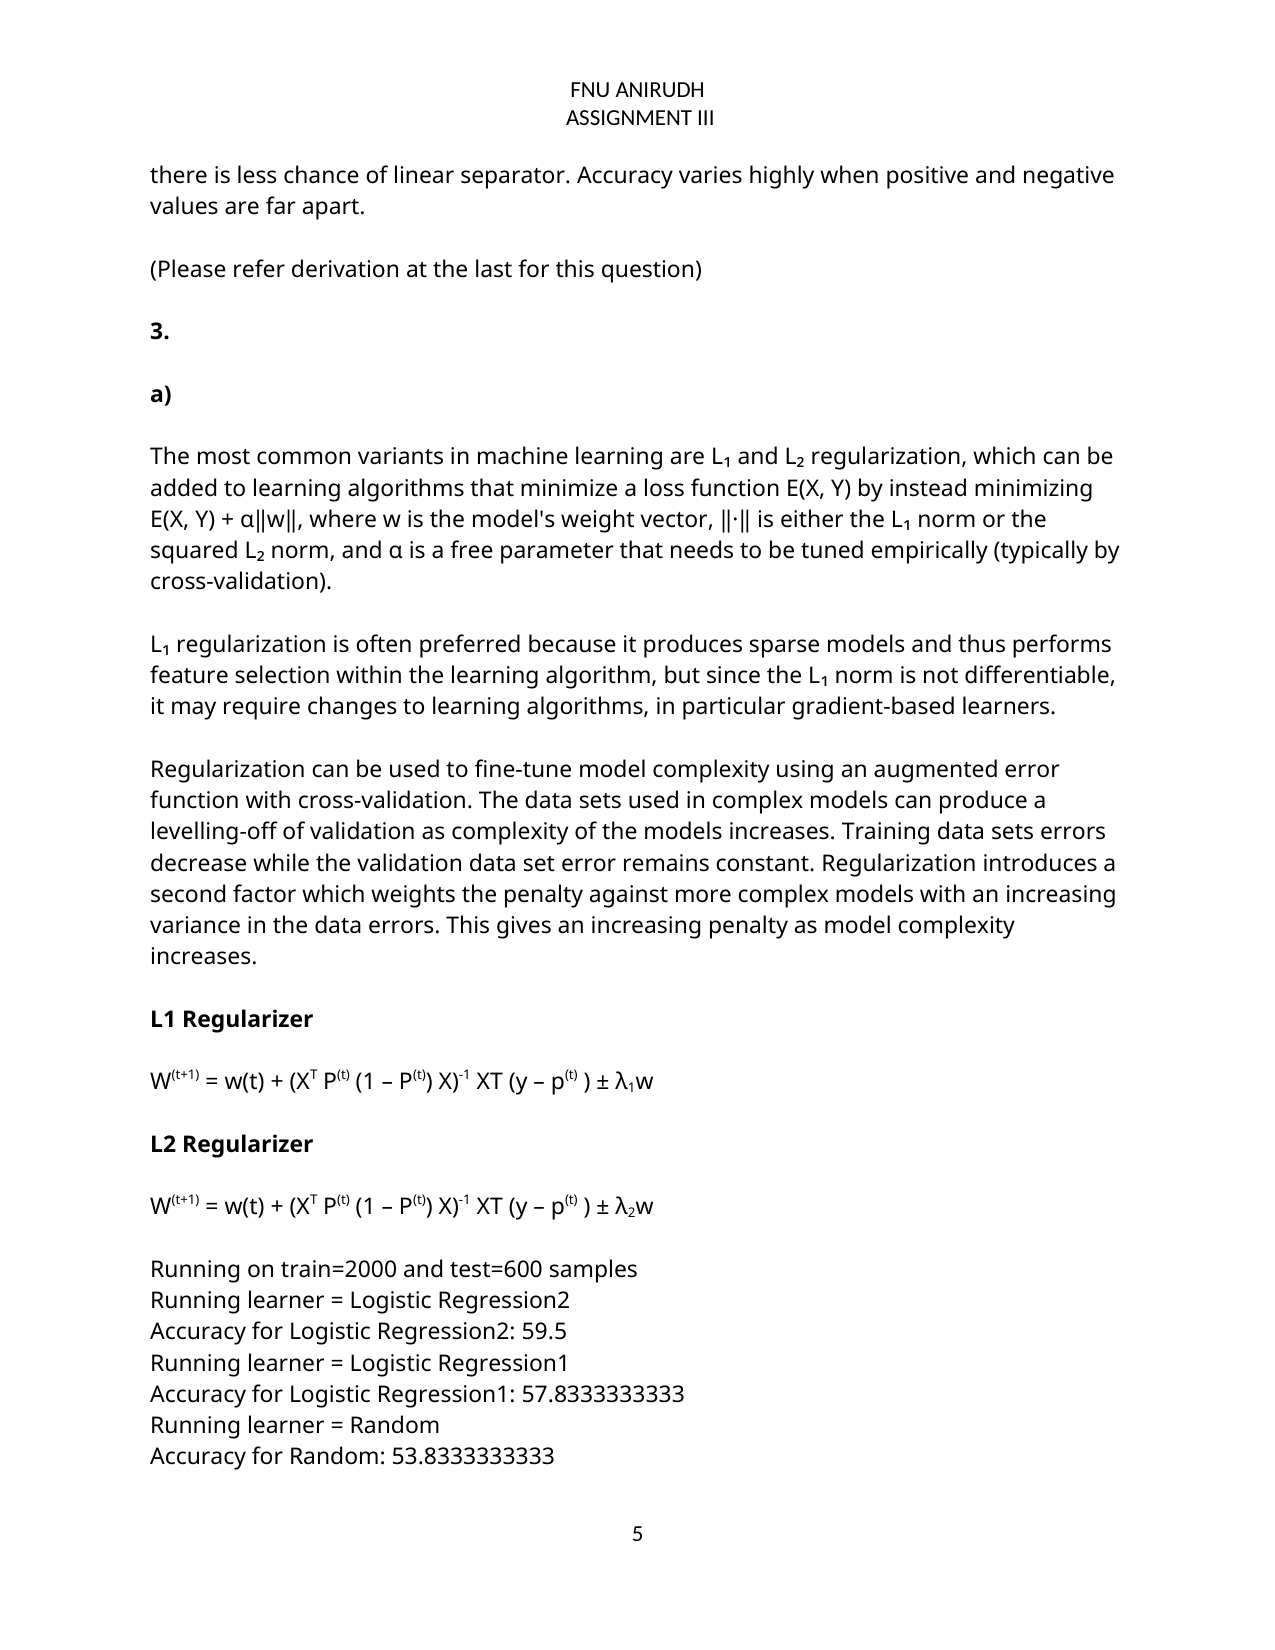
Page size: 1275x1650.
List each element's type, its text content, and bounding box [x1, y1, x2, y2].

text W(t+1) = w(t) + (XT P(t) (1 – P(t)) X)-1 XT (y – p(t) ) ± λ2w [150, 1190, 1125, 1222]
text Accuracy for Logistic Regression1: 57.8333333333 [150, 1378, 1125, 1409]
text Running learner = Logistic Regression1 [150, 1347, 1125, 1378]
text Running on train=2000 and test=600 samples [150, 1253, 1125, 1284]
text 3. [150, 315, 1125, 347]
text Accuracy for Logistic Regression2: 59.5 [150, 1315, 1125, 1347]
text L2 Regularizer [150, 1128, 1125, 1159]
text (Please refer derivation at the last for this question) [150, 253, 1125, 284]
text The most common variants in machine learning are L₁ and L₂ regularization, which can be added to learning algorithms that minimize a loss function E(X, Y) by instead minimizing E(X, Y) + α‖w‖, where w is the model's weight vector, ‖·‖ is either the L₁ norm or the squared L₂ norm, and α is a free parameter that needs to be tuned empirically (typically by cross-validation). [150, 440, 1125, 597]
text L1 Regularizer [150, 1003, 1125, 1034]
text Running learner = Logistic Regression2 [150, 1284, 1125, 1315]
text a) [150, 378, 1125, 409]
text L₁ regularization is often preferred because it produces sparse models and thus performs feature selection within the learning algorithm, but since the L₁ norm is not differentiable, it may require changes to learning algorithms, in particular gradient-based learners. [150, 628, 1125, 722]
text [150, 159, 1125, 222]
text Running learner = Random [150, 1409, 1125, 1440]
text Accuracy for Random: 53.8333333333 [150, 1440, 1125, 1472]
text W(t+1) = w(t) + (XT P(t) (1 – P(t)) X)-1 XT (y – p(t) ) ± λ1w [150, 1065, 1125, 1097]
text Regularization can be used to fine-tune model complexity using an augmented error function with cross-validation. The data sets used in complex models can produce a levelling-off of validation as complexity of the models increases. Training data sets errors decrease while the validation data set error remains constant. Regularization introduces a second factor which weights the penalty against more complex models with an increasing variance in the data errors. This gives an increasing penalty as model complexity increases. [150, 753, 1125, 972]
